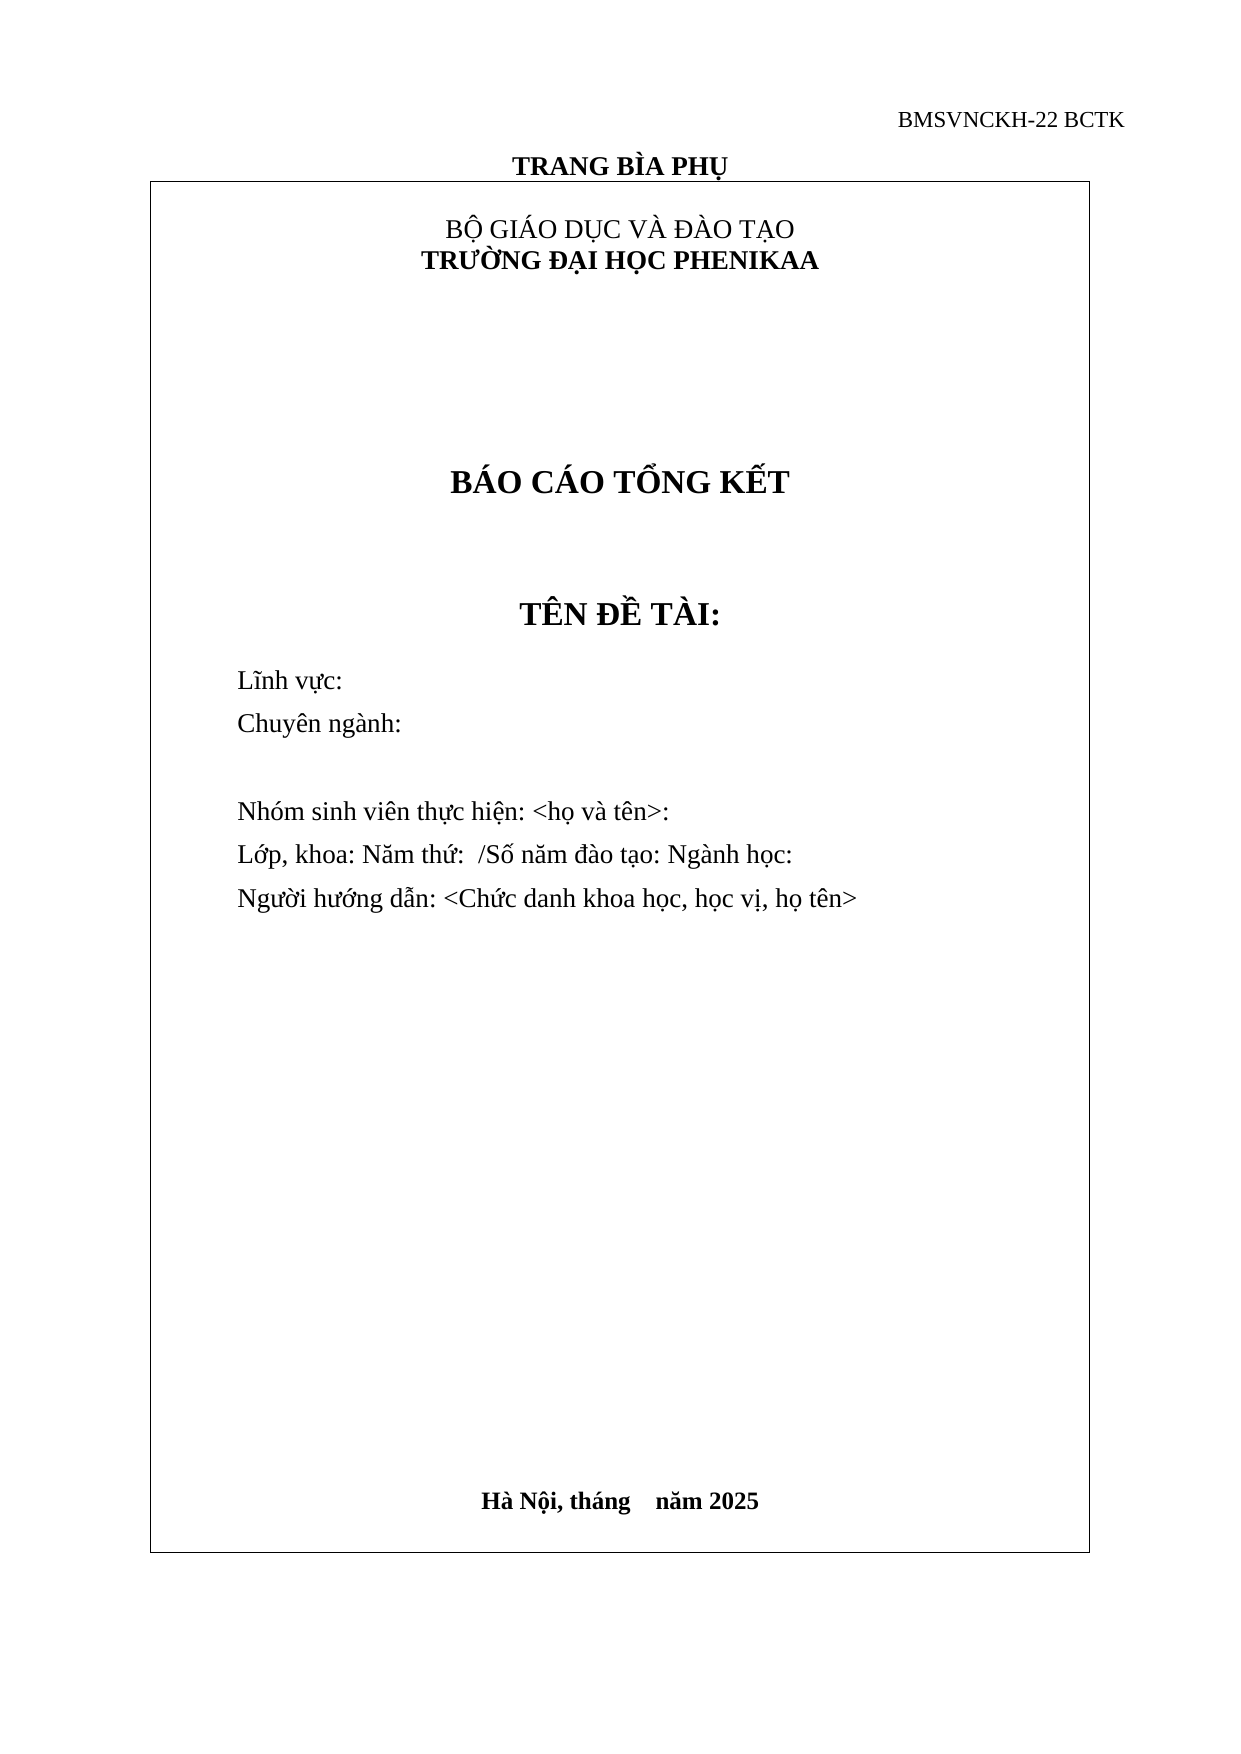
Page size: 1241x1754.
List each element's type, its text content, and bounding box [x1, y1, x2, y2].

text TRANG BÌA PHỤ [150, 150, 1090, 181]
table_header BỘ GIÁO DỤC VÀ ĐÀO TẠO TRƯỜNG ĐẠI HỌC PHENIKAA BÁO CÁO TỔNG KẾT TÊN ĐỀ TÀI: Lĩnh vực: Chuyên ngành: Nhóm sinh viên thực hiện: <họ và tên>: Lớp, khoa: Năm thứ: /Số năm đào tạo: Ngành học: Người hướng dẫn: <Chức danh khoa học, học vị, họ tên> Hà Nội, tháng năm 2025 [151, 182, 1089, 1552]
